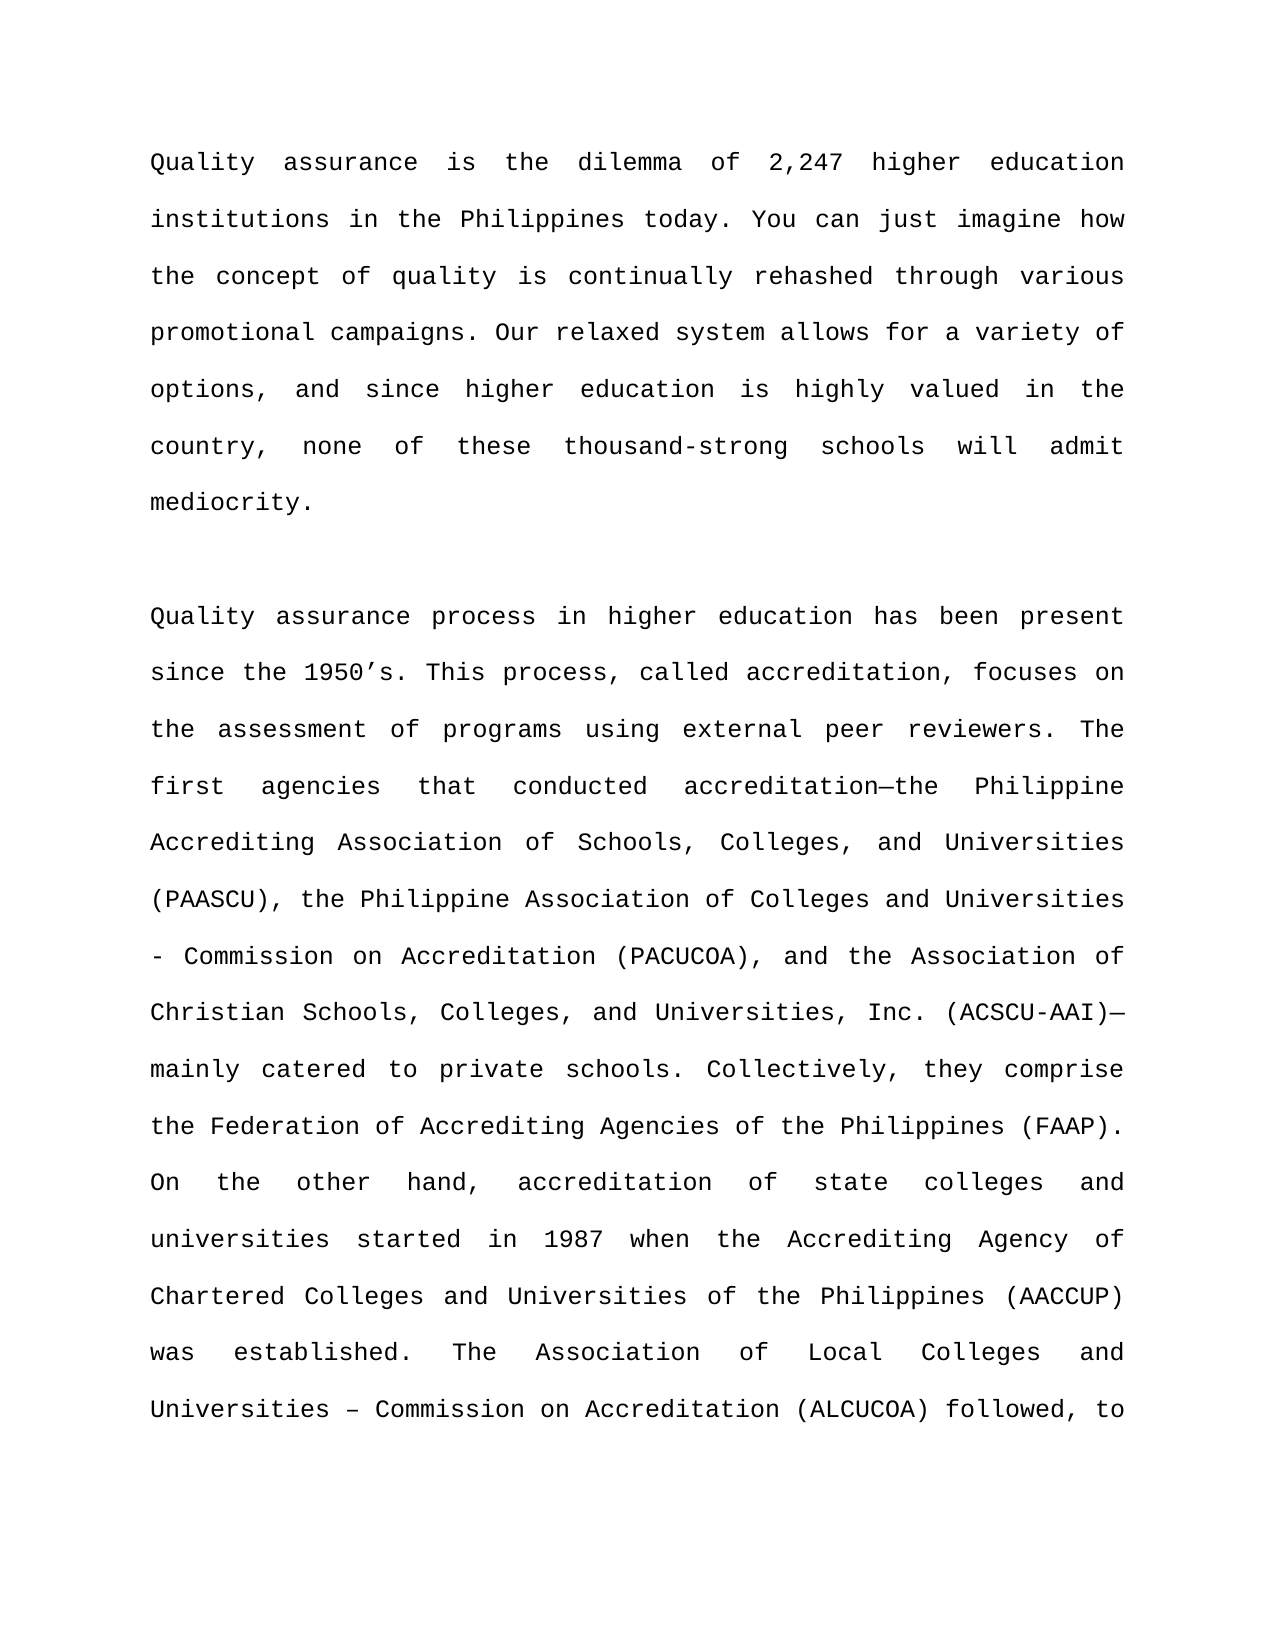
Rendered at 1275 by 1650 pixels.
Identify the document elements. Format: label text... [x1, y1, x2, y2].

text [150, 603, 1125, 1425]
text Quality assurance is the dilemma of 2,247 higher education institutions in the Philippines today. You can just imagine how the concept of quality is continually rehashed through various promotional campaigns. Our relaxed system allows for a variety of options, and since higher education is highly valued in the country, none of these thousand-strong schools will admit mediocrity. [150, 150, 1125, 518]
